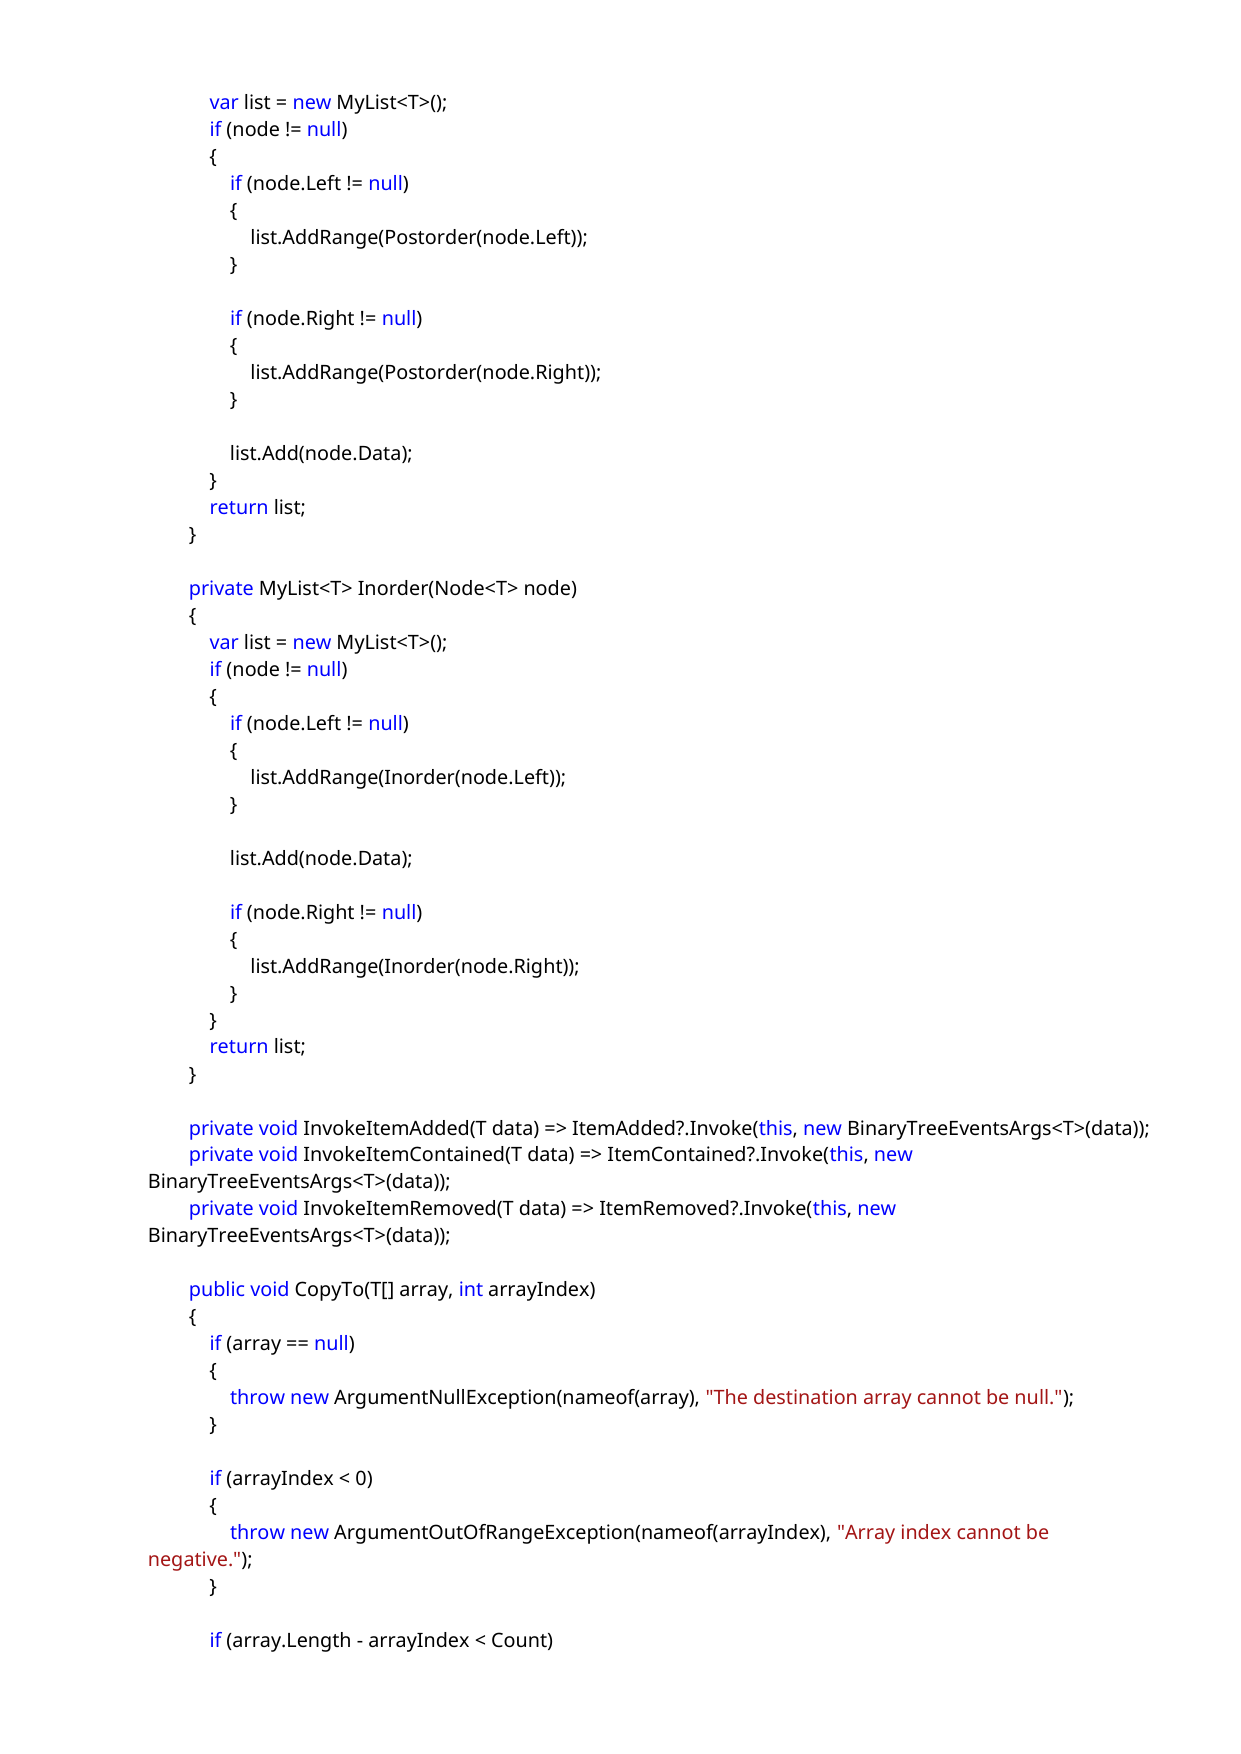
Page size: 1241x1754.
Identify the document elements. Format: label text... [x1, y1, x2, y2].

text list.AddRange(Postorder(node.Left)); [148, 223, 1152, 250]
text { [148, 1491, 1152, 1518]
text if (arrayIndex < 0) [148, 1464, 1152, 1491]
text } [148, 520, 1152, 547]
text } [148, 1572, 1152, 1599]
text private void InvokeItemRemoved(T data) => ItemRemoved?.Invoke(this, new BinaryTreeEventsArgs<T>(data)); [148, 1195, 1152, 1249]
text { [148, 331, 1152, 358]
text var list = new MyList<T>(); [148, 628, 1152, 655]
text } [148, 979, 1152, 1006]
text { [148, 1357, 1152, 1383]
text { [148, 925, 1152, 952]
text private MyList<T> Inorder(Node<T> node) [148, 574, 1152, 601]
text if (array.Length - arrayIndex < Count) [148, 1626, 1152, 1653]
text } [148, 1411, 1152, 1437]
text throw new ArgumentNullException(nameof(array), "The destination array cannot be null."); [148, 1383, 1152, 1411]
text private void InvokeItemAdded(T data) => ItemAdded?.Invoke(this, new BinaryTreeEventsArgs<T>(data)); [148, 1114, 1152, 1141]
text { [148, 1303, 1152, 1329]
text if (node.Right != null) [148, 304, 1152, 331]
text } [148, 790, 1152, 817]
text } [148, 466, 1152, 493]
text if (array == null) [148, 1329, 1152, 1357]
text list.AddRange(Postorder(node.Right)); [148, 358, 1152, 385]
text { [148, 196, 1152, 223]
text list.AddRange(Inorder(node.Left)); [148, 763, 1152, 790]
text private void InvokeItemContained(T data) => ItemContained?.Invoke(this, new BinaryTreeEventsArgs<T>(data)); [148, 1141, 1152, 1195]
text public void CopyTo(T[] array, int arrayIndex) [148, 1276, 1152, 1303]
text if (node.Right != null) [148, 898, 1152, 925]
text if (node != null) [148, 655, 1152, 682]
text } [148, 250, 1152, 277]
text if (node.Left != null) [148, 709, 1152, 736]
text { [148, 601, 1152, 628]
text { [148, 142, 1152, 169]
text list.AddRange(Inorder(node.Right)); [148, 952, 1152, 979]
text return list; [148, 1033, 1152, 1060]
text throw new ArgumentOutOfRangeException(nameof(arrayIndex), "Array index cannot be negative."); [148, 1518, 1152, 1572]
text } [148, 385, 1152, 412]
text list.Add(node.Data); [148, 439, 1152, 466]
text } [148, 1060, 1152, 1087]
text } [148, 1006, 1152, 1033]
text { [148, 682, 1152, 709]
text if (node.Left != null) [148, 169, 1152, 196]
text return list; [148, 493, 1152, 520]
text var list = new MyList<T>(); [148, 88, 1152, 116]
text { [148, 736, 1152, 763]
text list.Add(node.Data); [148, 844, 1152, 871]
text if (node != null) [148, 116, 1152, 142]
